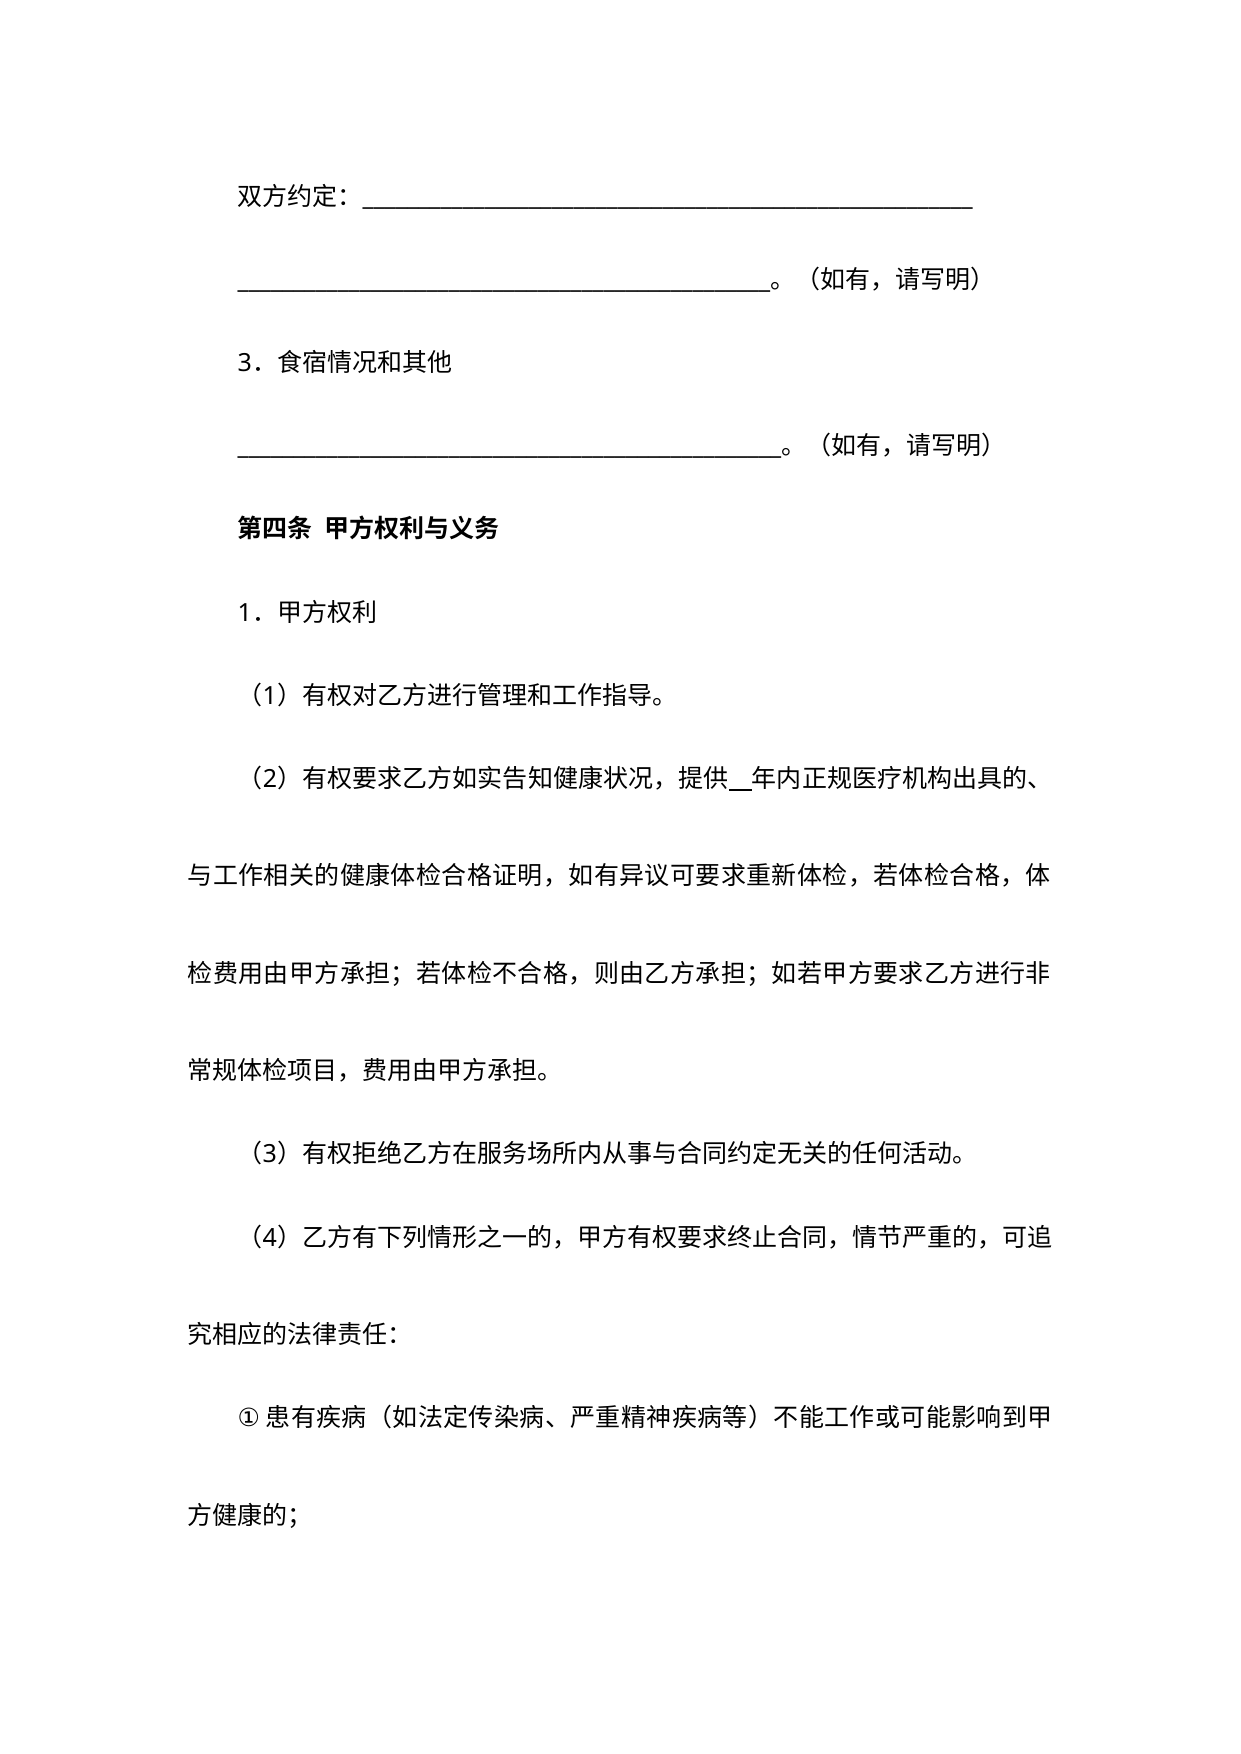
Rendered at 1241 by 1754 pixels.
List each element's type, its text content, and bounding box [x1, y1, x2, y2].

text 双方约定：_______________________________________________________ [187, 162, 1053, 227]
text 第四条 甲方权利与义务 [187, 494, 1053, 559]
text 1．甲方权利 [187, 578, 1053, 643]
text ________________________________________________。（如有，请写明） [187, 245, 1053, 310]
text （3）有权拒绝乙方在服务场所内从事与合同约定无关的任何活动。 [187, 1119, 1053, 1184]
text （1）有权对乙方进行管理和工作指导。 [187, 661, 1053, 726]
text 3．食宿情况和其他 [187, 328, 1053, 393]
text _________________________________________________。（如有，请写明） [187, 411, 1053, 476]
text （2）有权要求乙方如实告知健康状况，提供 年内正规医疗机构出具的、与工作相关的健康体检合格证明，如有异议可要求重新体检，若体检合格，体检费用由甲方承担；若体检不合格，则由乙方承担；如若甲方要求乙方进行非常规体检项目，费用由甲方承担。 [187, 744, 1053, 1101]
text （4）乙方有下列情形之一的，甲方有权要求终止合同，情节严重的，可追究相应的法律责任： [187, 1203, 1053, 1365]
text ①患有疾病（如法定传染病、严重精神疾病等）不能工作或可能影响到甲方健康的； [187, 1383, 1053, 1546]
